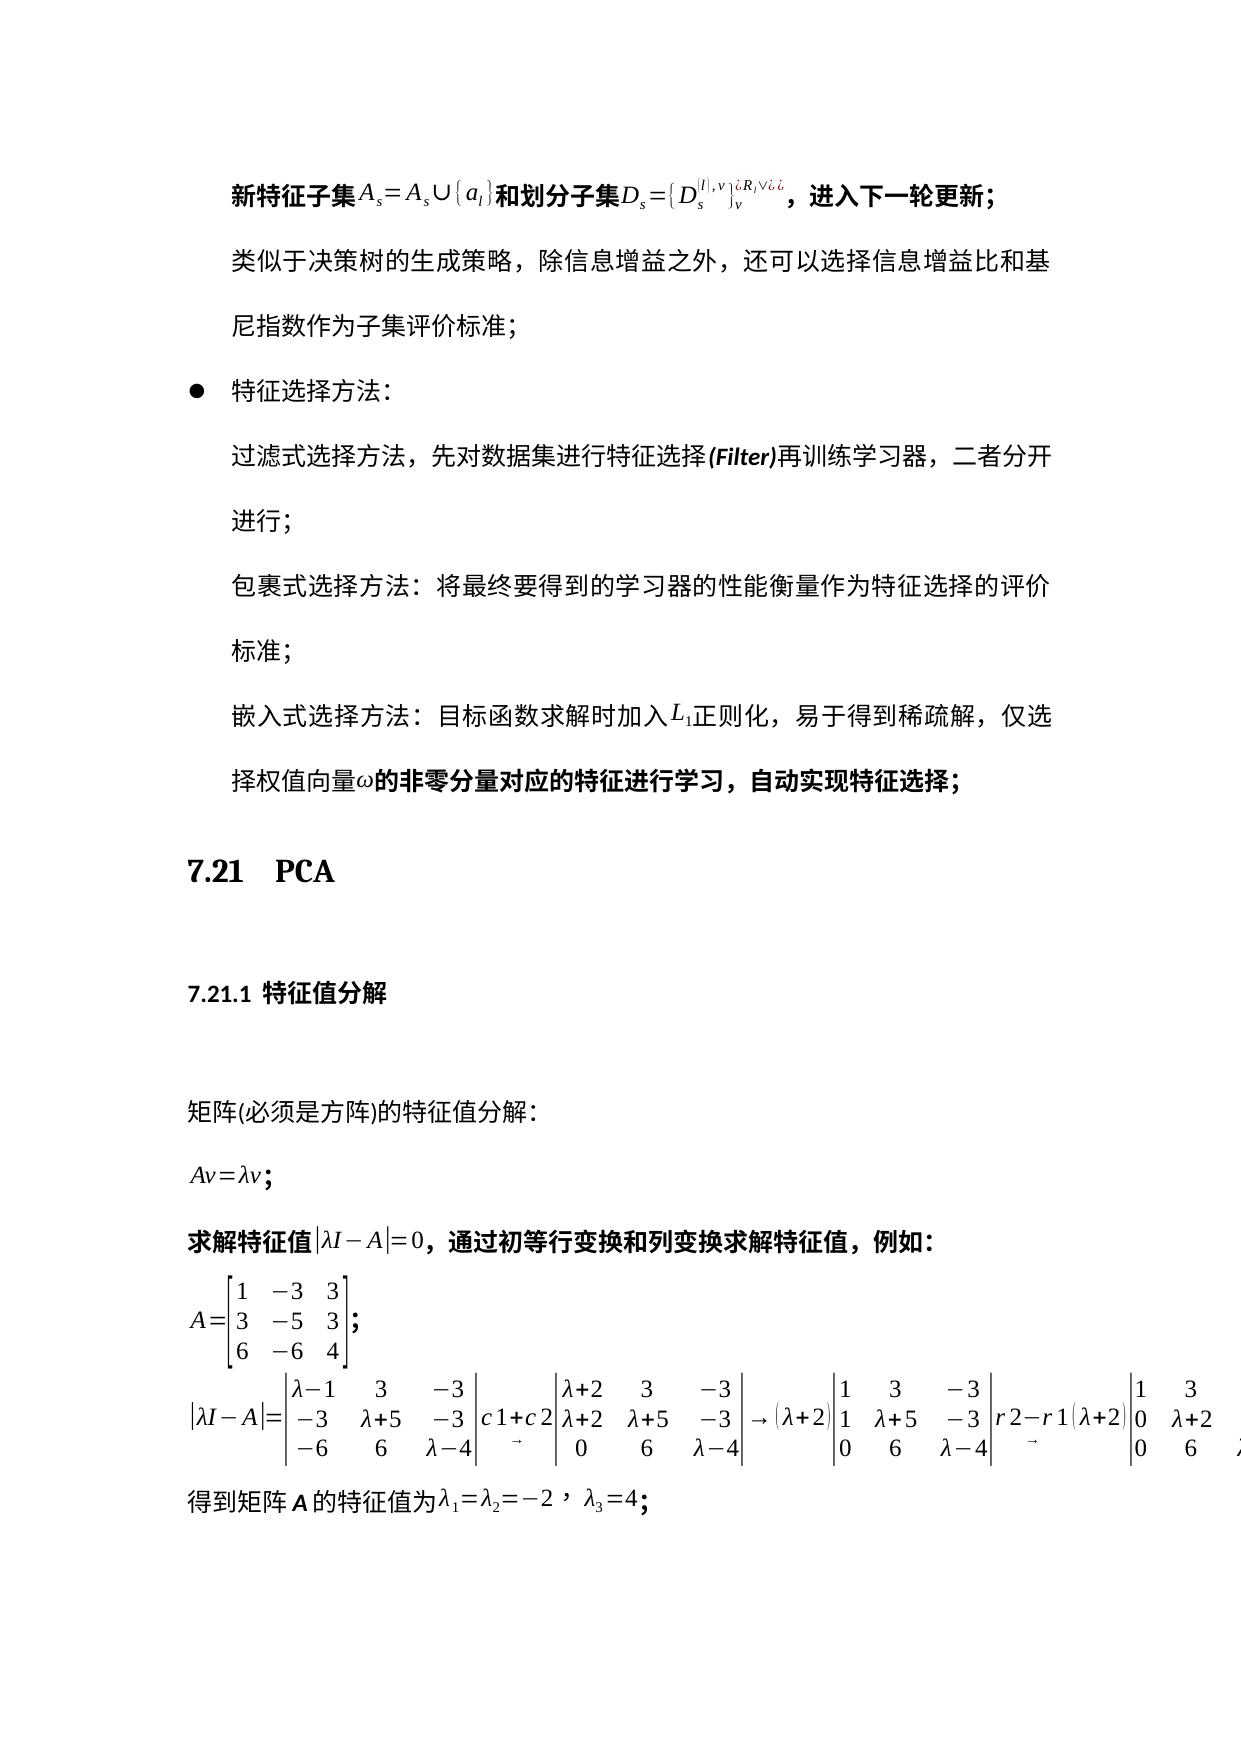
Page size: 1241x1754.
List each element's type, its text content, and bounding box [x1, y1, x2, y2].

text 求解特征值，通过初等行变换和列变换求解特征值，例如： [187, 1208, 1053, 1273]
list 特征选择方法： [187, 357, 1053, 422]
subtitle PCA [187, 839, 1053, 904]
text ； [187, 1370, 1053, 1468]
subtitle 特征值分解 [187, 959, 1053, 1024]
text 嵌入式选择方法：目标函数求解时加入正则化，易于得到稀疏解，仅选择权值向量的非零分量对应的特征进行学习，自动实现特征选择； [231, 682, 1053, 812]
text ； [187, 1273, 1053, 1370]
text 类似于决策树的生成策略，除信息增益之外，还可以选择信息增益比和基尼指数作为子集评价标准； [231, 227, 1053, 357]
text 包裹式选择方法：将最终要得到的学习器的性能衡量作为特征选择的评价标准； [231, 552, 1053, 682]
list 子集搜索与子集评价：贪心策略，选择特征作为初始特征子集，逐步选择候选特征，在已划分子集上计算以新增特征进行划分的信息增益，若则在当前节点上以候选特征进行划分得到子集，并更新特征子集和划分子集，进入下一轮更新； [187, 162, 1053, 227]
text 矩阵(必须是方阵)的特征值分解： [187, 1078, 1053, 1143]
text 过滤式选择方法，先对数据集进行特征选择(Filter)再训练学习器，二者分开进行； [231, 422, 1053, 552]
text 得到矩阵A的特征值为； [187, 1468, 1053, 1533]
text ； [187, 1143, 1053, 1208]
